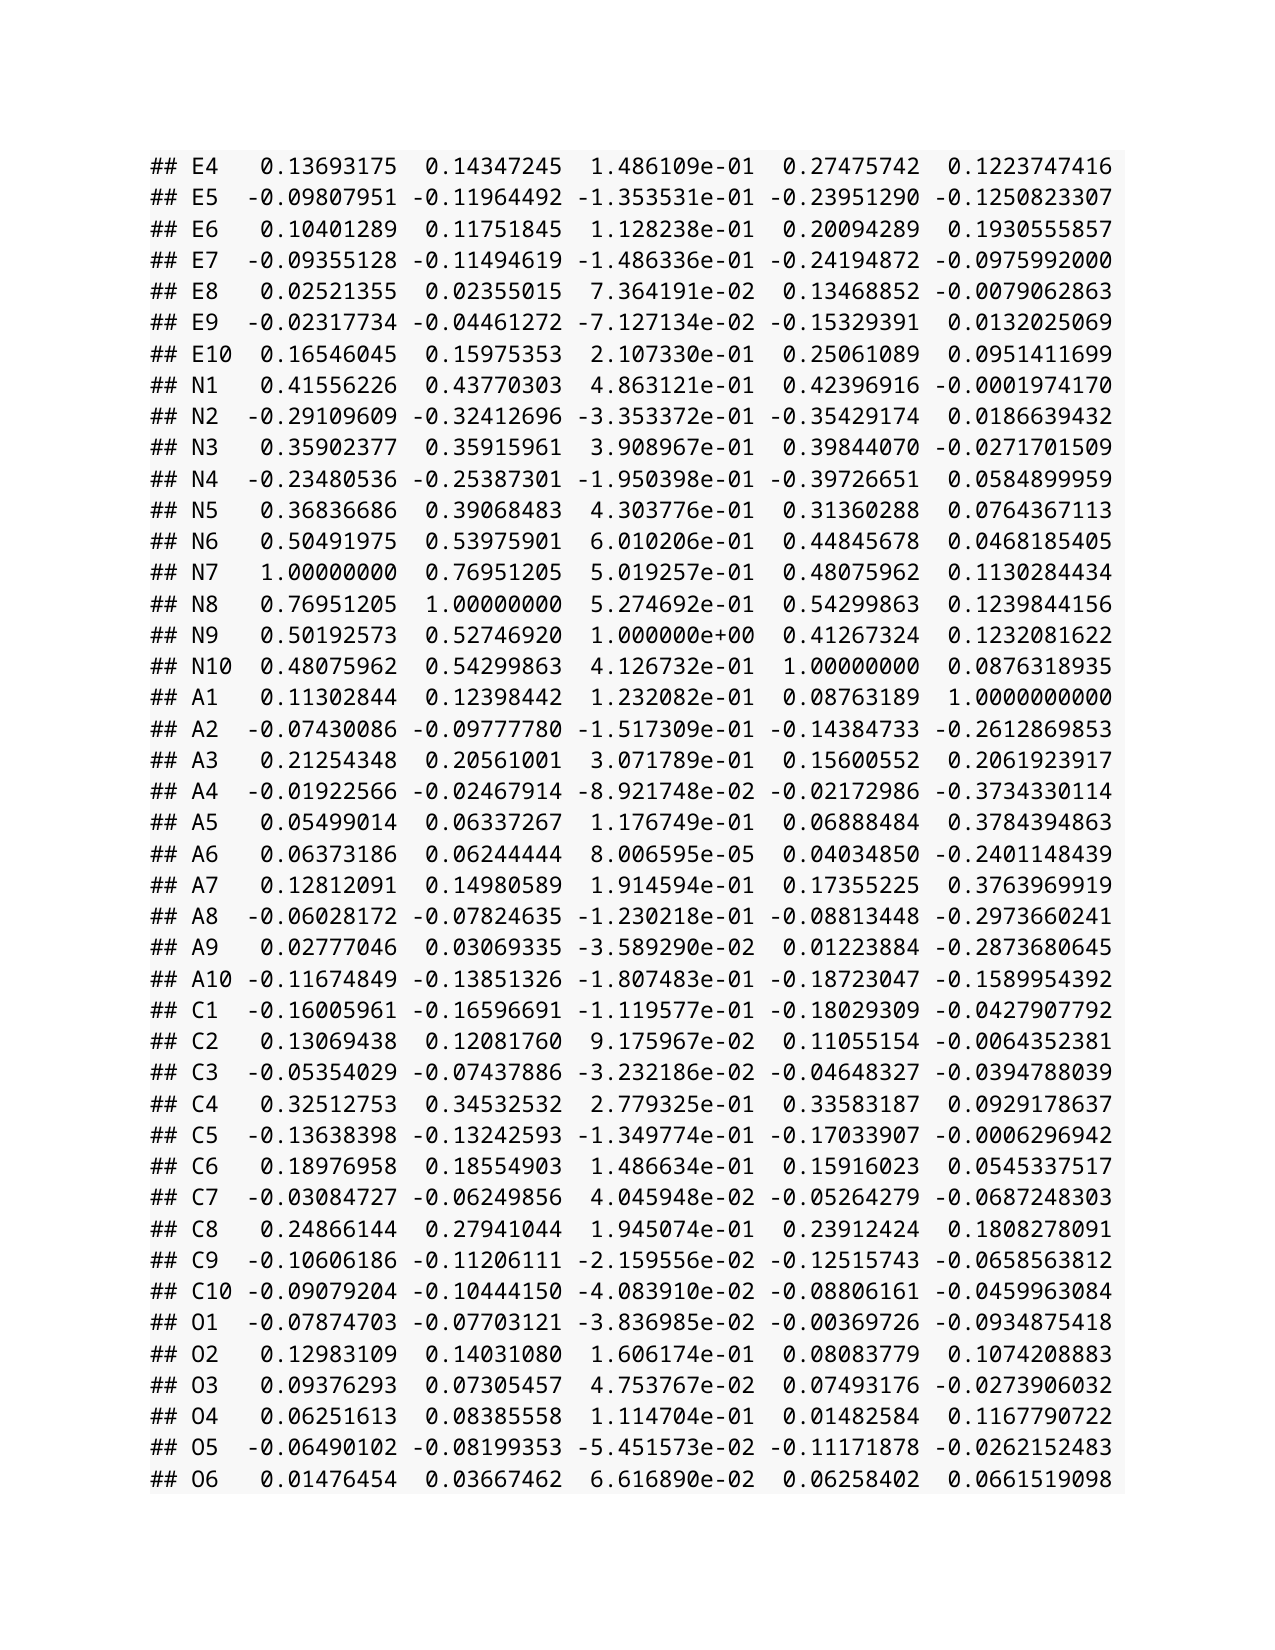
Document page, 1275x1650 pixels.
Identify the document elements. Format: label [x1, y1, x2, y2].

text [150, 150, 1125, 1494]
